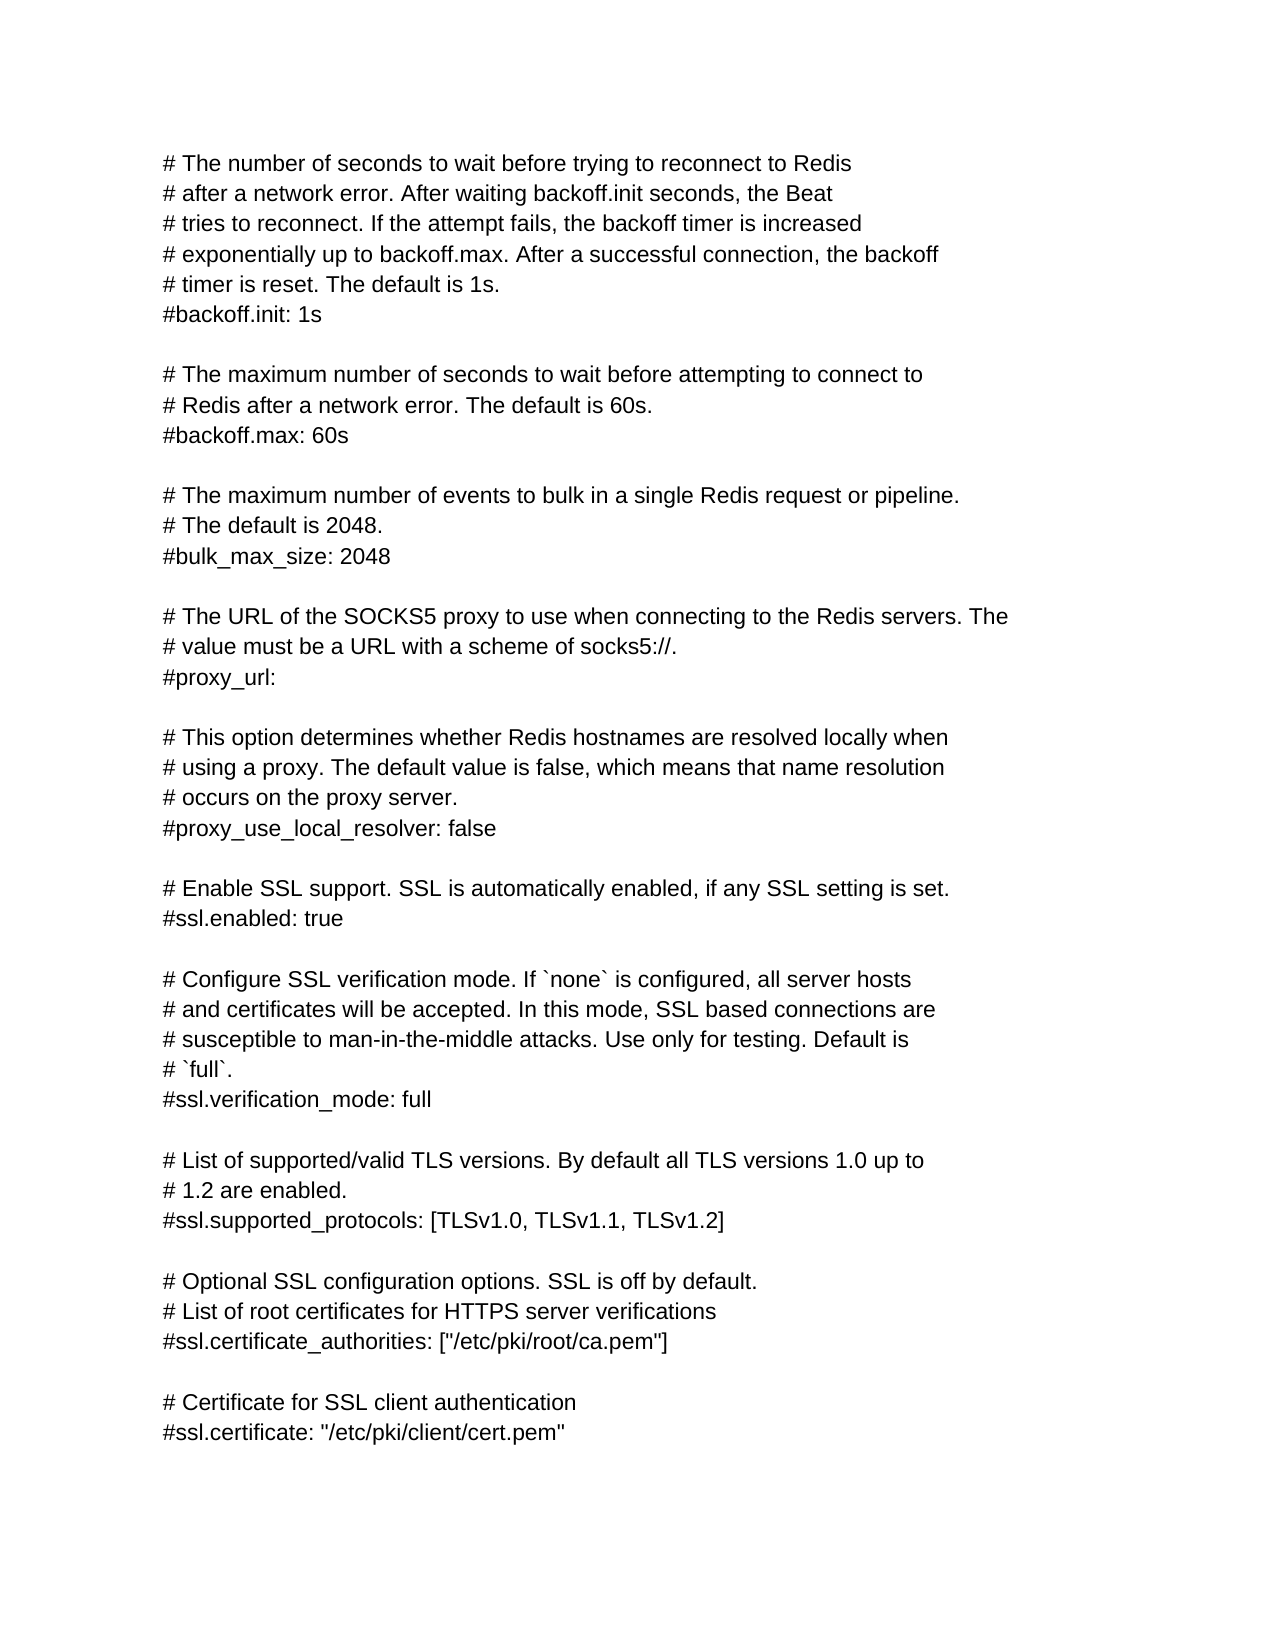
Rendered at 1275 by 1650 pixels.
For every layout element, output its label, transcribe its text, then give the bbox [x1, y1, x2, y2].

text #ssl.verification_mode: full [150, 1086, 1125, 1113]
text # Configure SSL verification mode. If `none` is configured, all server hosts [150, 966, 1125, 992]
text #ssl.certificate: "/etc/pki/client/cert.pem" [150, 1419, 1125, 1445]
text #ssl.enabled: true [150, 905, 1125, 932]
text # List of root certificates for HTTPS server verifications [150, 1298, 1125, 1324]
text # Enable SSL support. SSL is automatically enabled, if any SSL setting is set. [150, 875, 1125, 901]
text # value must be a URL with a scheme of socks5://. [150, 633, 1125, 660]
text # after a network error. After waiting backoff.init seconds, the Beat [150, 180, 1125, 207]
text # tries to reconnect. If the attempt fails, the backoff timer is increased [150, 210, 1125, 237]
text # timer is reset. The default is 1s. [150, 271, 1125, 297]
text # `full`. [150, 1056, 1125, 1083]
text # using a proxy. The default value is false, which means that name resolution [150, 754, 1125, 781]
text #ssl.supported_protocols: [TLSv1.0, TLSv1.1, TLSv1.2] [150, 1207, 1125, 1234]
text # The maximum number of events to bulk in a single Redis request or pipeline. [150, 482, 1125, 509]
text # exponentially up to backoff.max. After a successful connection, the backoff [150, 241, 1125, 267]
text #backoff.init: 1s [150, 301, 1125, 327]
text # and certificates will be accepted. In this mode, SSL based connections are [150, 996, 1125, 1022]
text # occurs on the proxy server. [150, 784, 1125, 811]
text # The number of seconds to wait before trying to reconnect to Redis [150, 150, 1125, 176]
text #proxy_url: [150, 663, 1125, 690]
text # susceptible to man-in-the-middle attacks. Use only for testing. Default is [150, 1026, 1125, 1052]
text #proxy_use_local_resolver: false [150, 814, 1125, 841]
text # This option determines whether Redis hostnames are resolved locally when [150, 724, 1125, 750]
text # Redis after a network error. The default is 60s. [150, 392, 1125, 418]
text # List of supported/valid TLS versions. By default all TLS versions 1.0 up to [150, 1147, 1125, 1173]
text # The default is 2048. [150, 512, 1125, 539]
text # Optional SSL configuration options. SSL is off by default. [150, 1268, 1125, 1294]
text # The URL of the SOCKS5 proxy to use when connecting to the Redis servers. The [150, 603, 1125, 629]
text #bulk_max_size: 2048 [150, 543, 1125, 569]
text #backoff.max: 60s [150, 422, 1125, 448]
text # 1.2 are enabled. [150, 1177, 1125, 1203]
text # The maximum number of seconds to wait before attempting to connect to [150, 361, 1125, 388]
text # Certificate for SSL client authentication [150, 1388, 1125, 1415]
text #ssl.certificate_authorities: ["/etc/pki/root/ca.pem"] [150, 1328, 1125, 1354]
